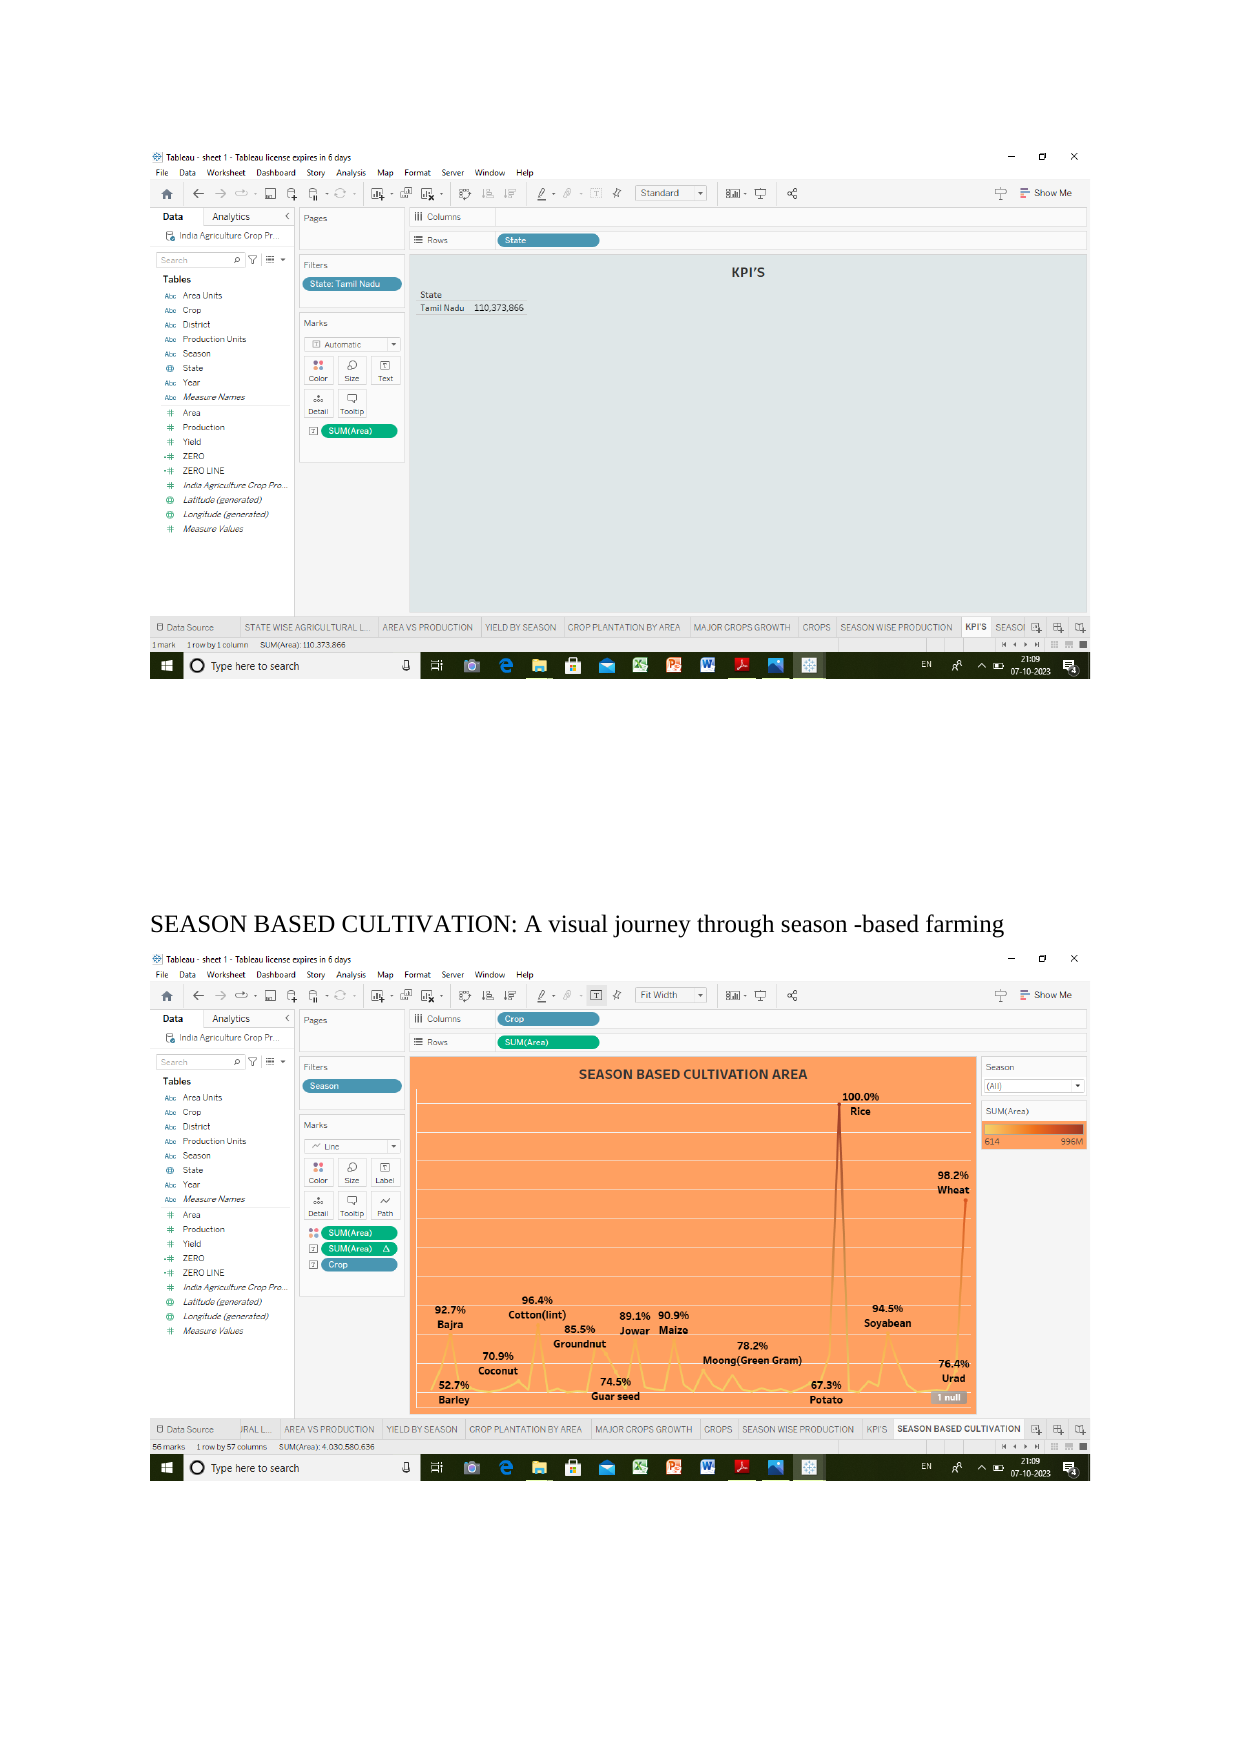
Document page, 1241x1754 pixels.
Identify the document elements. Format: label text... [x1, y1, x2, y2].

picture [150, 951, 1091, 1481]
text SEASON BASED CULTIVATION: A visual journey through season -based farming [150, 909, 1090, 937]
picture [150, 150, 1091, 679]
